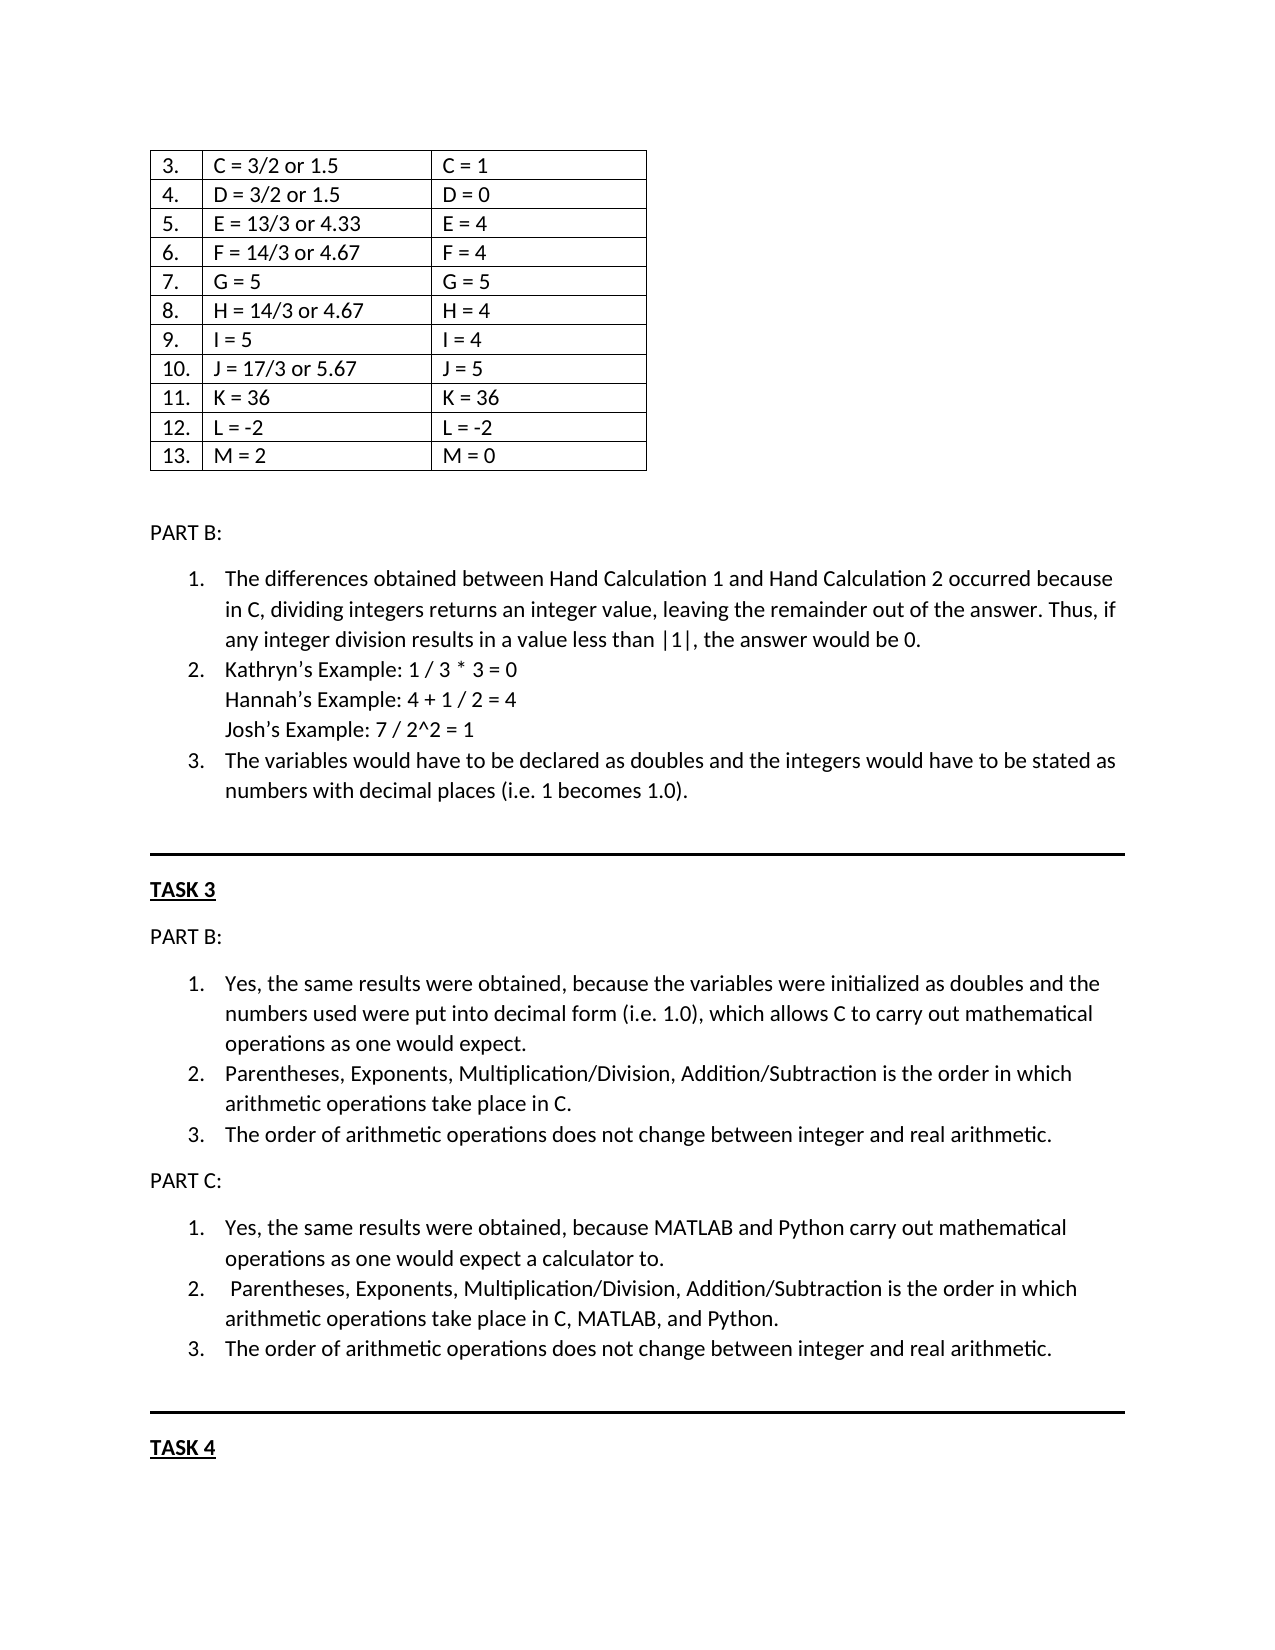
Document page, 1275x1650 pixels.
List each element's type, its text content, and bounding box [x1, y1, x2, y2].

table_cell J = 17/3 or 5.67 [203, 355, 431, 382]
list Kathryn’s Example: 1 / 3 * 3 = 0 [187, 655, 1125, 683]
text PART C: [150, 1167, 1125, 1194]
table_cell J = 5 [432, 355, 646, 382]
table_cell D = 3/2 or 1.5 [203, 180, 431, 208]
text TASK 4 [150, 1433, 1125, 1461]
table_cell 5. [151, 209, 202, 237]
list Yes, the same results were obtained, because the variables were initialized as doubles and the numbers used were put into decimal form (i.e. 1.0), which allows C to carry out mathematical operations as one would expect. [187, 969, 1125, 1057]
table_cell K = 36 [203, 384, 431, 412]
table_cell 8. [151, 296, 202, 324]
table_cell E = 4 [432, 209, 646, 237]
table_cell I = 4 [432, 325, 646, 353]
list The order of arithmetic operations does not change between integer and real arithmetic. [187, 1334, 1125, 1362]
table_cell M = 2 [203, 442, 431, 470]
table_cell 12. [151, 413, 202, 441]
table_cell H = 4 [432, 296, 646, 324]
list Yes, the same results were obtained, because MATLAB and Python carry out mathematical operations as one would expect a calculator to. [187, 1213, 1125, 1272]
table_cell C = 3/2 or 1.5 [203, 151, 431, 179]
list Parentheses, Exponents, Multiplication/Division, Addition/Subtraction is the order in which arithmetic operations take place in C. [187, 1059, 1125, 1117]
table_cell G = 5 [432, 267, 646, 295]
table_cell 3. [151, 151, 202, 179]
table_cell E = 13/3 or 4.33 [203, 209, 431, 237]
text PART B: [150, 518, 1125, 546]
table_cell 9. [151, 325, 202, 353]
table_cell K = 36 [432, 384, 646, 412]
table_cell C = 1 [432, 151, 646, 179]
table_cell F = 14/3 or 4.67 [203, 238, 431, 266]
text TASK 3 [150, 875, 1125, 903]
table_cell G = 5 [203, 267, 431, 295]
table_cell L = -2 [432, 413, 646, 441]
text PART B: [150, 922, 1125, 950]
table_cell 11. [151, 384, 202, 412]
table_cell D = 0 [432, 180, 646, 208]
table_cell 10. [151, 355, 202, 382]
list The differences obtained between Hand Calculation 1 and Hand Calculation 2 occurred because in C, dividing integers returns an integer value, leaving the remainder out of the answer. Thus, if any integer division results in a value less than |1|, the answer would be 0. [187, 564, 1125, 653]
table_cell F = 4 [432, 238, 646, 266]
list Hannah’s Example: 4 + 1 / 2 = 4 [225, 685, 1125, 713]
table_cell 6. [151, 238, 202, 266]
table_cell L = -2 [203, 413, 431, 441]
list Parentheses, Exponents, Multiplication/Division, Addition/Subtraction is the order in which arithmetic operations take place in C, MATLAB, and Python. [187, 1274, 1125, 1332]
table_cell 4. [151, 180, 202, 208]
table_cell 13. [151, 442, 202, 470]
list Josh’s Example: 7 / 2^2 = 1 [225, 716, 1125, 743]
list The variables would have to be declared as doubles and the integers would have to be stated as numbers with decimal places (i.e. 1 becomes 1.0). [187, 746, 1125, 804]
table_cell 7. [151, 267, 202, 295]
table_cell H = 14/3 or 4.67 [203, 296, 431, 324]
table_cell M = 0 [432, 442, 646, 470]
table_cell I = 5 [203, 325, 431, 353]
list The order of arithmetic operations does not change between integer and real arithmetic. [187, 1120, 1125, 1148]
